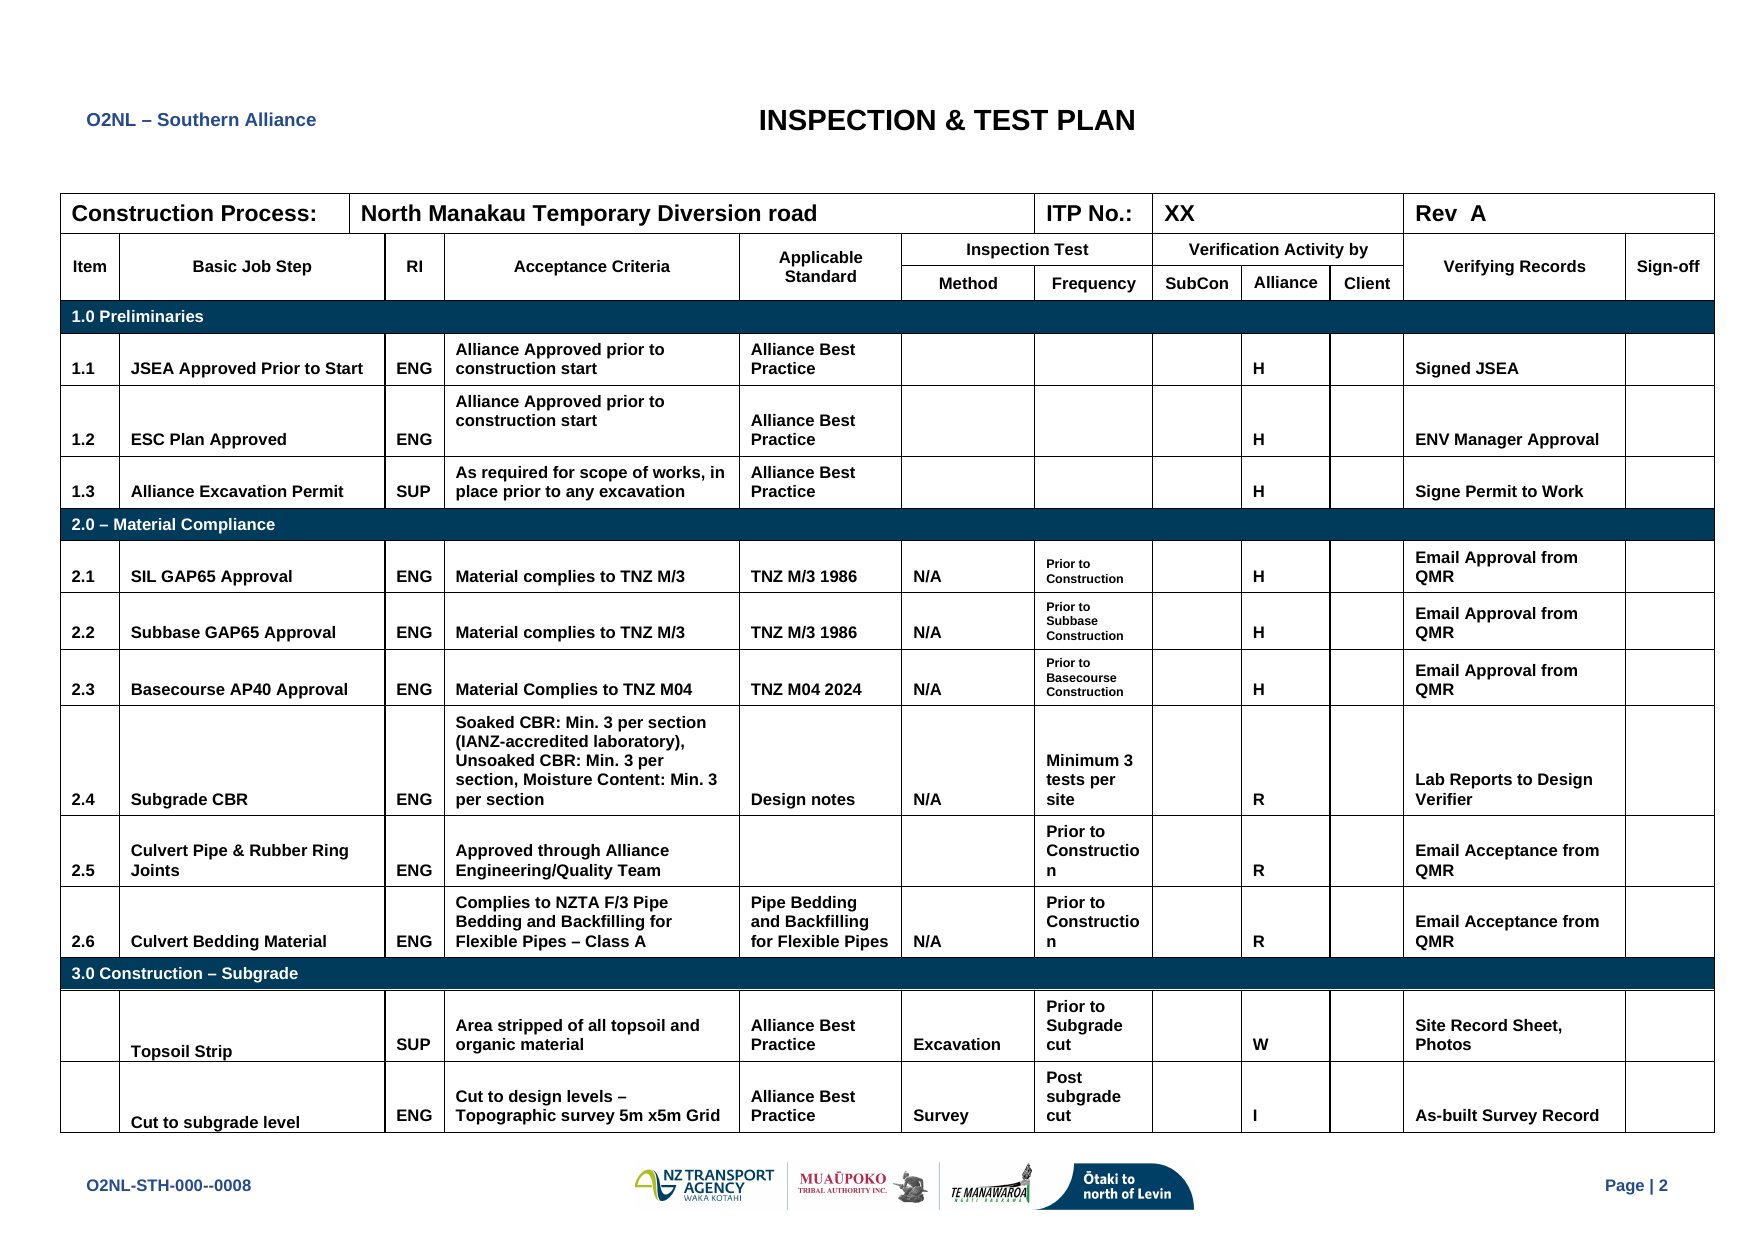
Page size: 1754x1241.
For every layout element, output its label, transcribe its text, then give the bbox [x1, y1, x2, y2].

table_cell Verifying Records [1404, 234, 1625, 300]
table_cell [61, 991, 119, 1061]
table_cell H [1242, 593, 1329, 649]
table_cell H [1242, 334, 1329, 384]
table_cell [1626, 1062, 1714, 1132]
picture [635, 1161, 1194, 1210]
table_cell [740, 816, 901, 886]
table_cell SIL GAP65 Approval [120, 541, 384, 592]
table_cell [1331, 457, 1403, 507]
table_cell Culvert Pipe & Rubber Ring Joints [120, 816, 384, 886]
table_cell ENG [386, 1062, 444, 1132]
table_cell [1331, 816, 1403, 886]
table_cell Verification Activity by [1153, 234, 1403, 265]
table_header Construction Process: [61, 194, 349, 232]
table_cell [1626, 650, 1714, 705]
table_cell Lab Reports to Design Verifier [1404, 706, 1625, 815]
table_cell [1626, 386, 1714, 456]
table_cell Alliance Excavation Permit [120, 457, 384, 507]
table_cell 3.0 Construction – Subgrade [61, 958, 1714, 989]
table_cell [1331, 650, 1403, 705]
table_cell [1035, 386, 1152, 456]
table_cell [1331, 541, 1403, 592]
table_cell Cut to subgrade level [120, 1062, 384, 1132]
table_cell N/A [902, 650, 1034, 705]
table_cell [1153, 706, 1241, 815]
table_header XX [1153, 194, 1403, 232]
table_cell H [1242, 386, 1329, 456]
table_cell [902, 386, 1034, 456]
table_cell 2.1 [61, 541, 119, 592]
table_cell Material Complies to TNZ M04 [445, 650, 739, 705]
table_cell 1.3 [61, 457, 119, 507]
table_cell 2.6 [61, 887, 119, 957]
table_cell Excavation [902, 991, 1034, 1061]
table_cell Soaked CBR: Min. 3 per section (IANZ-accredited laboratory), Unsoaked CBR: Min. 3 per section, Moisture Content: Min. 3 per section [445, 706, 739, 815]
table_cell R [1242, 706, 1329, 815]
table_cell N/A [902, 706, 1034, 815]
table_cell Sign-off [1626, 234, 1714, 300]
table_cell Approved through Alliance Engineering/Quality Team [445, 816, 739, 886]
table_cell ESC Plan Approved [120, 386, 384, 456]
table_cell Prior to Basecourse Construction [1035, 650, 1152, 705]
table_cell H [1242, 457, 1329, 507]
table_cell [1331, 593, 1403, 649]
table_cell Alliance Approved prior to construction start Material Approval [445, 386, 739, 456]
table_cell [61, 1062, 119, 1132]
table_cell [1626, 816, 1714, 886]
table_cell ENG [386, 650, 444, 705]
table_cell Basecourse AP40 Approval [120, 650, 384, 705]
table_cell Minimum 3 tests per site [1035, 706, 1152, 815]
table_cell Design notes [740, 706, 901, 815]
table_header Rev A [1404, 194, 1714, 232]
table_cell Email Acceptance from QMR [1404, 816, 1625, 886]
table_cell ENV Manager Approval [1404, 386, 1625, 456]
table_cell [1331, 386, 1403, 456]
table_cell SubCon [1153, 266, 1241, 300]
table_cell Subbase GAP65 Approval [120, 593, 384, 649]
table_cell Signed JSEA [1404, 334, 1625, 384]
table_cell [1626, 991, 1714, 1061]
table_cell Signe Permit to Work [1404, 457, 1625, 507]
table_cell SUP [386, 991, 444, 1061]
table_cell ENG [386, 541, 444, 592]
table_cell [1035, 457, 1152, 507]
table_cell Cut to design levels – Topographic survey 5m x5m Grid [445, 1062, 739, 1132]
table_cell ENG [386, 887, 444, 957]
table_cell Client [1331, 266, 1403, 300]
table_cell TNZ M04 2024 [740, 650, 901, 705]
table_header North Manakau Temporary Diversion road [350, 194, 1034, 232]
table_header ITP No.: [1035, 194, 1152, 232]
table_cell R [1242, 816, 1329, 886]
table_cell Alliance Best Practice [740, 334, 901, 384]
table_cell 2.2 [61, 593, 119, 649]
table_cell W [1242, 991, 1329, 1061]
table_cell H [1242, 541, 1329, 592]
table_cell Alliance Best Practice [740, 457, 901, 507]
table_cell H [1242, 650, 1329, 705]
table_cell [902, 457, 1034, 507]
table_cell ENG [386, 386, 444, 456]
table_cell [1626, 457, 1714, 507]
table_cell [902, 816, 1034, 886]
table_cell Prior to Subgrade cut [1035, 991, 1152, 1061]
table_cell [1626, 706, 1714, 815]
table_cell [1153, 1062, 1241, 1132]
table_cell [1331, 706, 1403, 815]
table_cell Alliance Approved prior to construction start [445, 334, 739, 384]
table_cell I [1242, 1062, 1329, 1132]
table_cell ENG [386, 706, 444, 815]
table_cell TNZ M/3 1986 [740, 541, 901, 592]
table_cell Pipe Bedding and Backfilling for Flexible Pipes [740, 887, 901, 957]
table_cell Inspection Test [902, 234, 1152, 265]
table_cell Acceptance Criteria [445, 234, 739, 300]
table_cell Material complies to TNZ M/3 [445, 541, 739, 592]
table_cell [1331, 991, 1403, 1061]
table_cell Email Approval from QMR [1404, 593, 1625, 649]
table_cell 2.3 [61, 650, 119, 705]
table_cell 2.0 – Material Compliance [61, 509, 1714, 540]
table_cell [1626, 541, 1714, 592]
table_cell [1153, 457, 1241, 507]
table_cell Post subgrade cut [1035, 1062, 1152, 1132]
table_cell 2.4 [61, 706, 119, 815]
table_cell As-built Survey Record [1404, 1062, 1625, 1132]
table_cell 1.0 Preliminaries [61, 301, 1714, 333]
table_cell 1.1 [61, 334, 119, 384]
table_cell SUP [386, 457, 444, 507]
table_cell [1153, 816, 1241, 886]
table_cell Email Approval from QMR [1404, 650, 1625, 705]
table_cell Alliance Best Practice [740, 991, 901, 1061]
table_cell Alliance Best Practice [740, 386, 901, 456]
table_cell Email Acceptance from QMR [1404, 887, 1625, 957]
table_cell [1153, 887, 1241, 957]
table_cell ENG [386, 816, 444, 886]
table_cell Basic Job Step [120, 234, 384, 300]
table_cell Site Record Sheet, Photos [1404, 991, 1625, 1061]
table_cell As required for scope of works, in place prior to any excavation [445, 457, 739, 507]
table_cell RI [386, 234, 444, 300]
table_cell Alliance [1242, 266, 1329, 300]
table_cell Item [61, 234, 119, 300]
table_cell Survey [902, 1062, 1034, 1132]
table_cell N/A [902, 541, 1034, 592]
table_cell ENG [386, 593, 444, 649]
table_cell ENG [386, 334, 444, 384]
table_cell Applicable Standard [740, 234, 901, 300]
table_cell Alliance Best Practice [740, 1062, 901, 1132]
table_cell [902, 334, 1034, 384]
table_cell Subgrade CBR [120, 706, 384, 815]
table_cell N/A [902, 593, 1034, 649]
table_cell [1035, 334, 1152, 384]
table_cell 1.2 [61, 386, 119, 456]
table_cell Area stripped of all topsoil and organic material [445, 991, 739, 1061]
table_cell Culvert Bedding Material [120, 887, 384, 957]
table_cell 2.5 [61, 816, 119, 886]
table_cell Prior to Construction [1035, 887, 1152, 957]
table_cell [1153, 650, 1241, 705]
table_cell Complies to NZTA F/3 Pipe Bedding and Backfilling for Flexible Pipes – Class A [445, 887, 739, 957]
table_cell Material complies to TNZ M/3 [445, 593, 739, 649]
table_cell TNZ M/3 1986 [740, 593, 901, 649]
table_cell Prior to Construction [1035, 541, 1152, 592]
table_cell R [1242, 887, 1329, 957]
table_cell Prior to Construction [1035, 816, 1152, 886]
table_cell JSEA Approved Prior to Start [120, 334, 384, 384]
table_cell [1153, 991, 1241, 1061]
table_cell [1153, 334, 1241, 384]
table_cell [1331, 334, 1403, 384]
table_cell Topsoil Strip [120, 991, 384, 1061]
table_cell Prior to Subbase Construction [1035, 593, 1152, 649]
table_cell [1153, 593, 1241, 649]
table_cell N/A [902, 887, 1034, 957]
table_cell [1153, 541, 1241, 592]
table_cell [1626, 887, 1714, 957]
table_cell Email Approval from QMR [1404, 541, 1625, 592]
table_cell [1626, 593, 1714, 649]
table_cell [1331, 887, 1403, 957]
table_cell [1153, 386, 1241, 456]
table_cell [1626, 334, 1714, 384]
table_cell Method [902, 266, 1034, 300]
table_cell Frequency [1035, 266, 1152, 300]
table_cell [1331, 1062, 1403, 1132]
